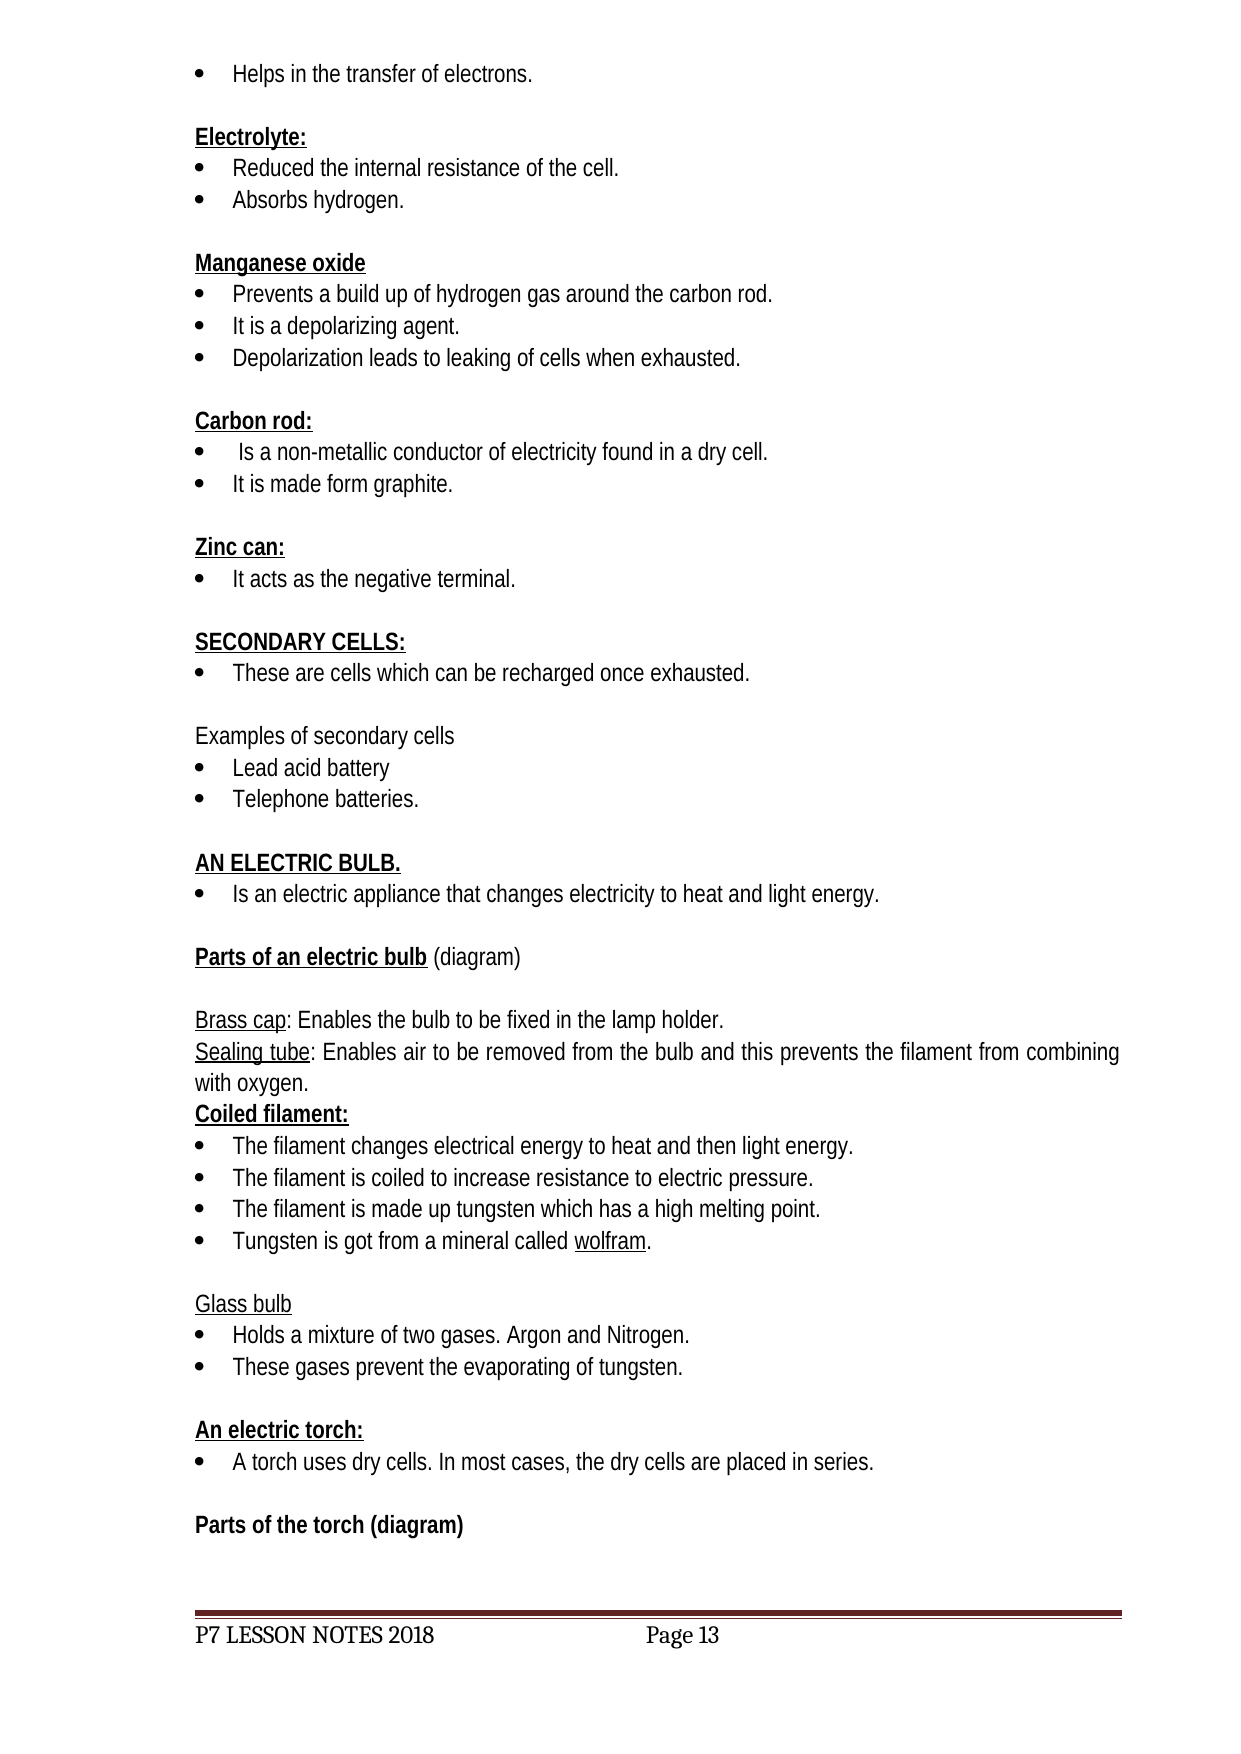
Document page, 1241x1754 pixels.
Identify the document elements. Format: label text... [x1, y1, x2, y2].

list The filament changes electrical energy to heat and then light energy. [195, 1131, 1122, 1160]
list It acts as the negative terminal. [195, 563, 1122, 592]
text An electric torch: [195, 1415, 1122, 1444]
list Absorbs hydrogen. [195, 185, 1122, 214]
list The filament is coiled to increase resistance to electric pressure. [195, 1162, 1122, 1191]
text Manganese oxide [195, 248, 1122, 277]
text AN ELECTRIC BULB. [195, 847, 1122, 876]
text Carbon rod: [195, 406, 1122, 434]
list It is a depolarizing agent. [195, 311, 1122, 340]
list Reduced the internal resistance of the cell. [195, 153, 1122, 182]
text Parts of an electric bulb (diagram) [195, 942, 1122, 971]
list Holds a mixture of two gases. Argon and Nitrogen. [195, 1320, 1122, 1349]
text Electrolyte: [195, 122, 1122, 150]
text Sealing tube: Enables air to be removed from the bulb and this prevents the filament from combining with oxygen. [195, 1036, 1122, 1097]
list Depolarization leads to leaking of cells when exhausted. [195, 343, 1122, 372]
list A torch uses dry cells. In most cases, the dry cells are placed in series. [195, 1447, 1122, 1476]
list Telephone batteries. [195, 784, 1122, 813]
list Is an electric appliance that changes electricity to heat and light energy. [195, 879, 1122, 908]
text Zinc can: [195, 532, 1122, 561]
list The filament is made up tungsten which has a high melting point. [195, 1194, 1122, 1223]
list Tungsten is got from a mineral called wolfram. [195, 1226, 1122, 1255]
text Brass cap: Enables the bulb to be fixed in the lamp holder. [195, 1005, 1122, 1034]
list It is made form graphite. [195, 469, 1122, 498]
text Glass bulb [195, 1289, 1122, 1318]
list Prevents a build up of hydrogen gas around the carbon rod. [195, 279, 1122, 308]
text Parts of the torch (diagram) [195, 1510, 1122, 1538]
list Helps in the transfer of electrons. [195, 58, 1122, 87]
list Is a non-metallic conductor of electricity found in a dry cell. [195, 437, 1122, 466]
text Examples of secondary cells [195, 721, 1122, 750]
list Lead acid battery [195, 753, 1122, 782]
text Coiled filament: [195, 1099, 1122, 1128]
list These gases prevent the evaporating of tungsten. [195, 1352, 1122, 1381]
list These are cells which can be recharged once exhausted. [195, 658, 1122, 687]
text SECONDARY CELLS: [195, 627, 1122, 655]
